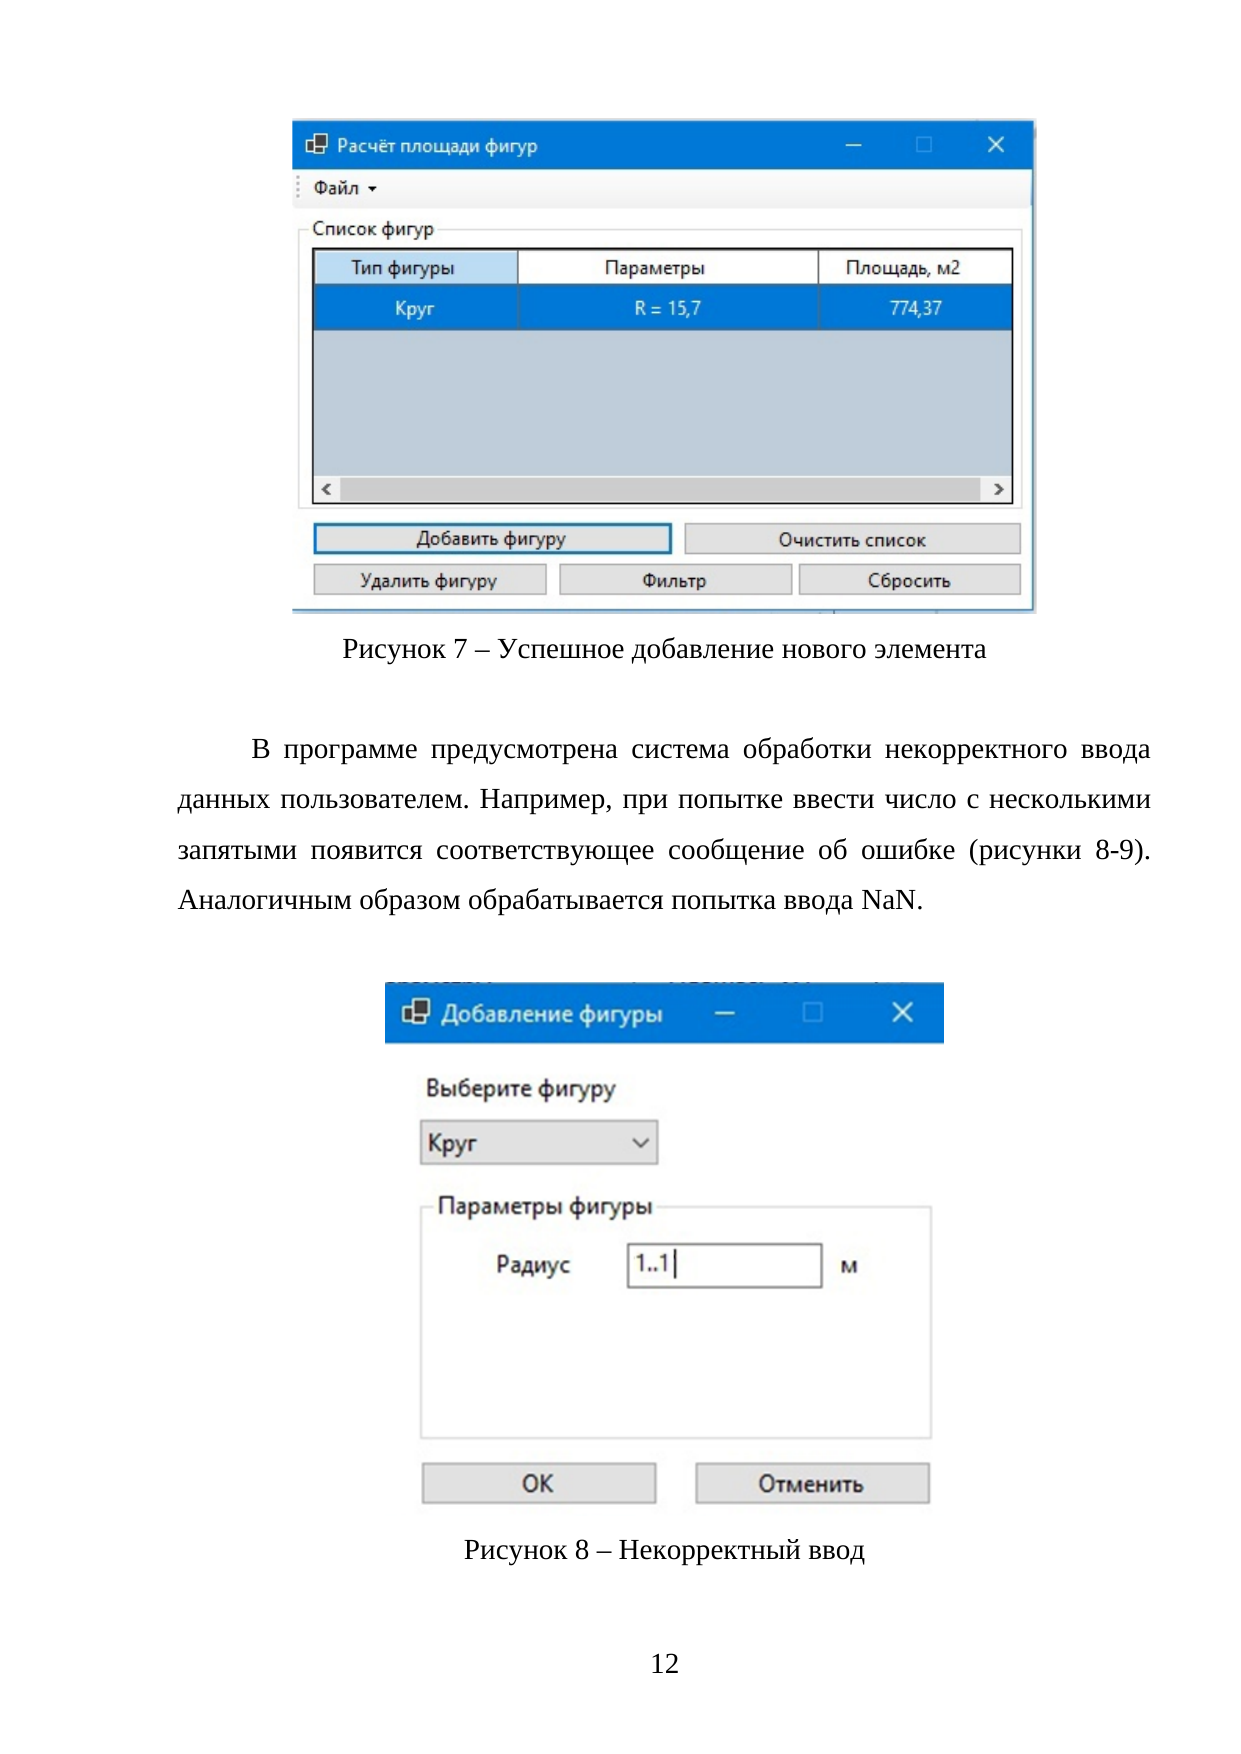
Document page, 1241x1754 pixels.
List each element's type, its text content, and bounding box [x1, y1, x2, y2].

picture [292, 118, 1037, 614]
text В программе предусмотрена система обработки некорректного ввода данных пользователем. Например, при попытке ввести число с несколькими запятыми появится соответствующее сообщение об ошибке (рисунки 8-9). Аналогичным образом обрабатывается попытка ввода NaN. [177, 731, 1152, 916]
text Рисунок 8 – Некорректный ввод [177, 1532, 1152, 1566]
picture [385, 982, 944, 1516]
text Рисунок 7 – Успешное добавление нового элемента [177, 631, 1152, 664]
